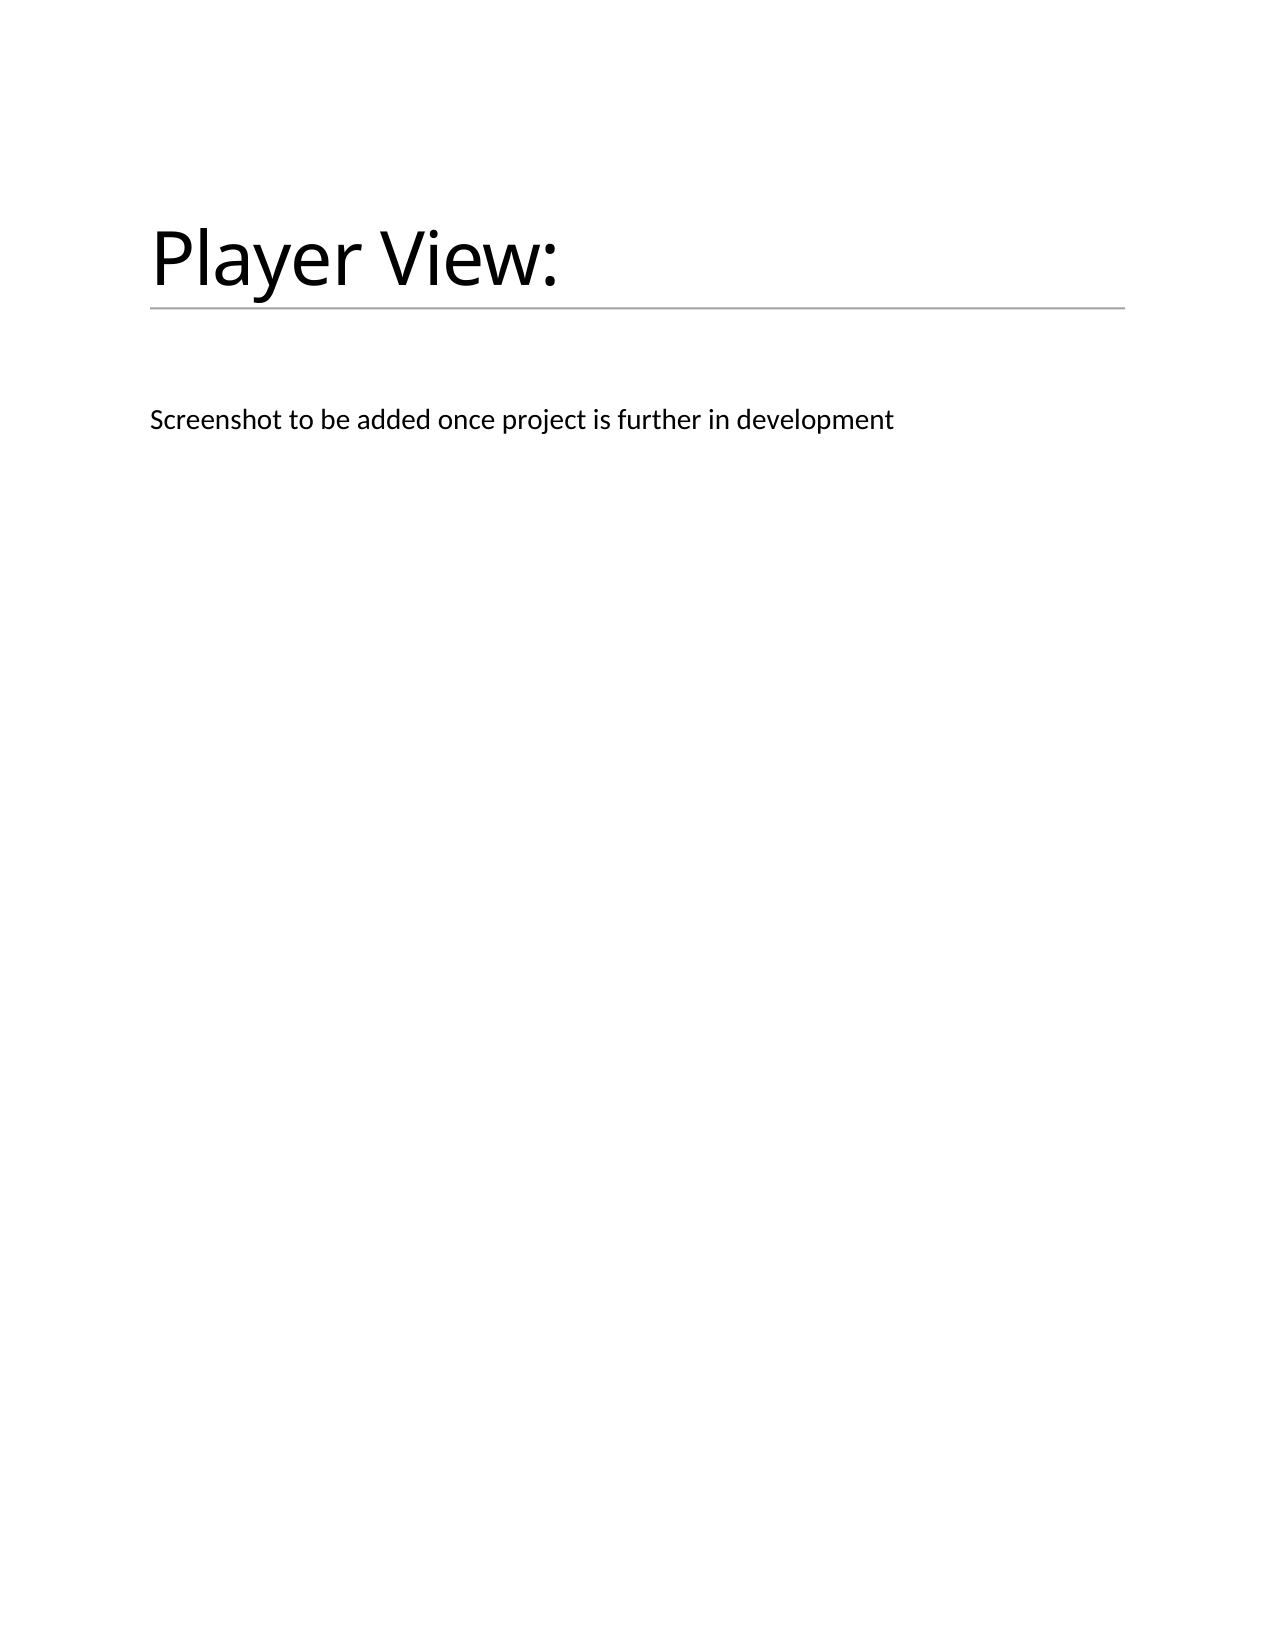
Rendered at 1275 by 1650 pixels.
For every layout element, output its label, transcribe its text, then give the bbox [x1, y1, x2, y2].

title Player View: [150, 205, 1125, 307]
text Screenshot to be added once project is further in development [150, 401, 1125, 437]
